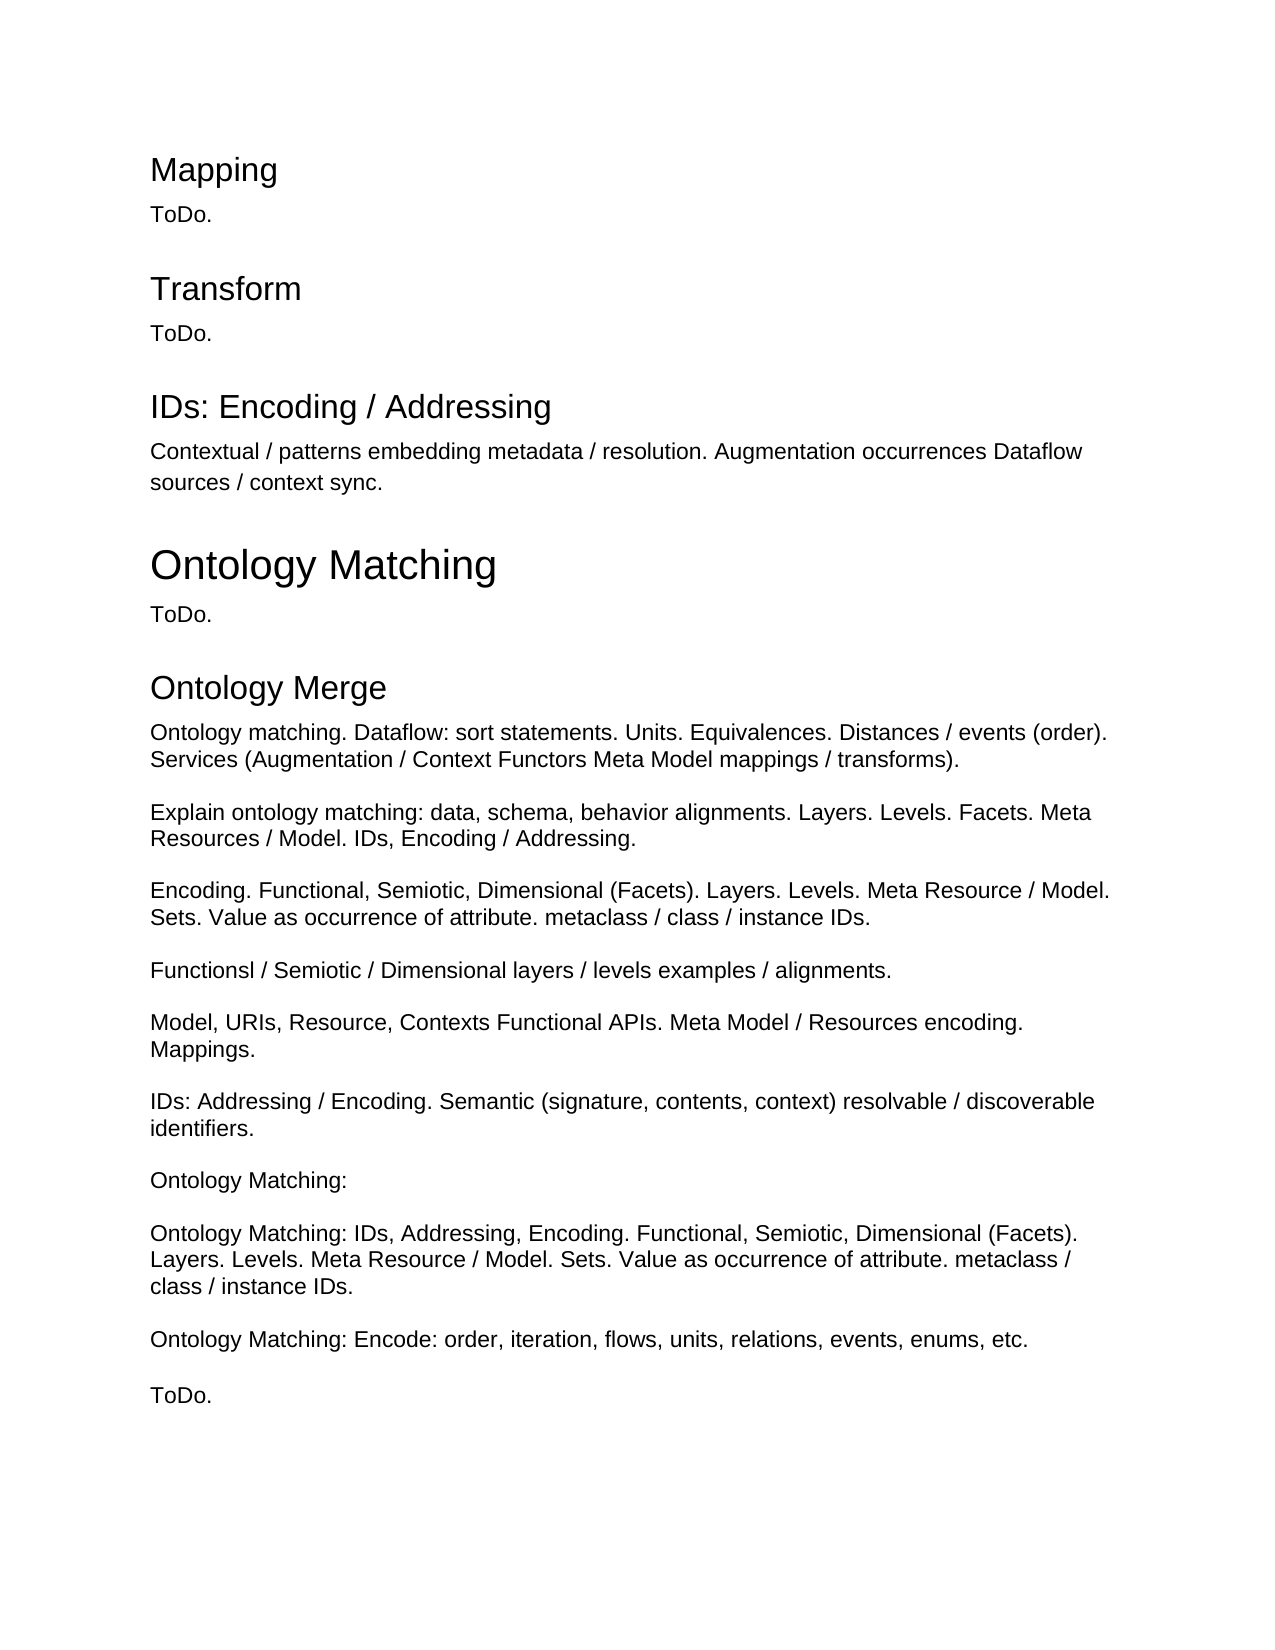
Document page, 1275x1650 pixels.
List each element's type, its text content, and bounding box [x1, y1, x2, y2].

subtitle Ontology Merge [150, 668, 1125, 707]
subtitle Transform [150, 269, 1125, 307]
text ToDo. [150, 319, 1125, 346]
subtitle Ontology Matching [150, 540, 1125, 588]
text Encoding. Functional, Semiotic, Dimensional (Facets). Layers. Levels. Meta Resource / Model. Sets. Value as occurrence of attribute. metaclass / class / instance IDs. [150, 877, 1125, 930]
text Explain ontology matching: data, schema, behavior alignments. Layers. Levels. Facets. Meta Resources / Model. IDs, Encoding / Addressing. [150, 798, 1125, 851]
text ToDo. [150, 201, 1125, 227]
text Functionsl / Semiotic / Dimensional layers / levels examples / alignments. [150, 957, 1125, 983]
text IDs: Addressing / Encoding. Semantic (signature, contents, context) resolvable / discoverable identifiers. [150, 1088, 1125, 1141]
text Ontology Matching: [150, 1167, 1125, 1194]
text Ontology matching. Dataflow: sort statements. Units. Equivalences. Distances / events (order). Services (Augmentation / Context Functors Meta Model mappings / transforms). [150, 719, 1125, 772]
text ToDo. [150, 1382, 1125, 1408]
text Contextual / patterns embedding metadata / resolution. Augmentation occurrences Dataflow sources / context sync. [150, 438, 1125, 495]
text Model, URIs, Resource, Contexts Functional APIs. Meta Model / Resources encoding. Mappings. [150, 1009, 1125, 1062]
text Ontology Matching: Encode: order, iteration, flows, units, relations, events, enums, etc. [150, 1326, 1125, 1352]
text ToDo. [150, 601, 1125, 627]
subtitle Mapping [150, 150, 1125, 188]
text Ontology Matching: IDs, Addressing, Encoding. Functional, Semiotic, Dimensional (Facets). Layers. Levels. Meta Resource / Model. Sets. Value as occurrence of attribute. metaclass / class / instance IDs. [150, 1220, 1125, 1299]
subtitle IDs: Encoding / Addressing [150, 387, 1125, 426]
